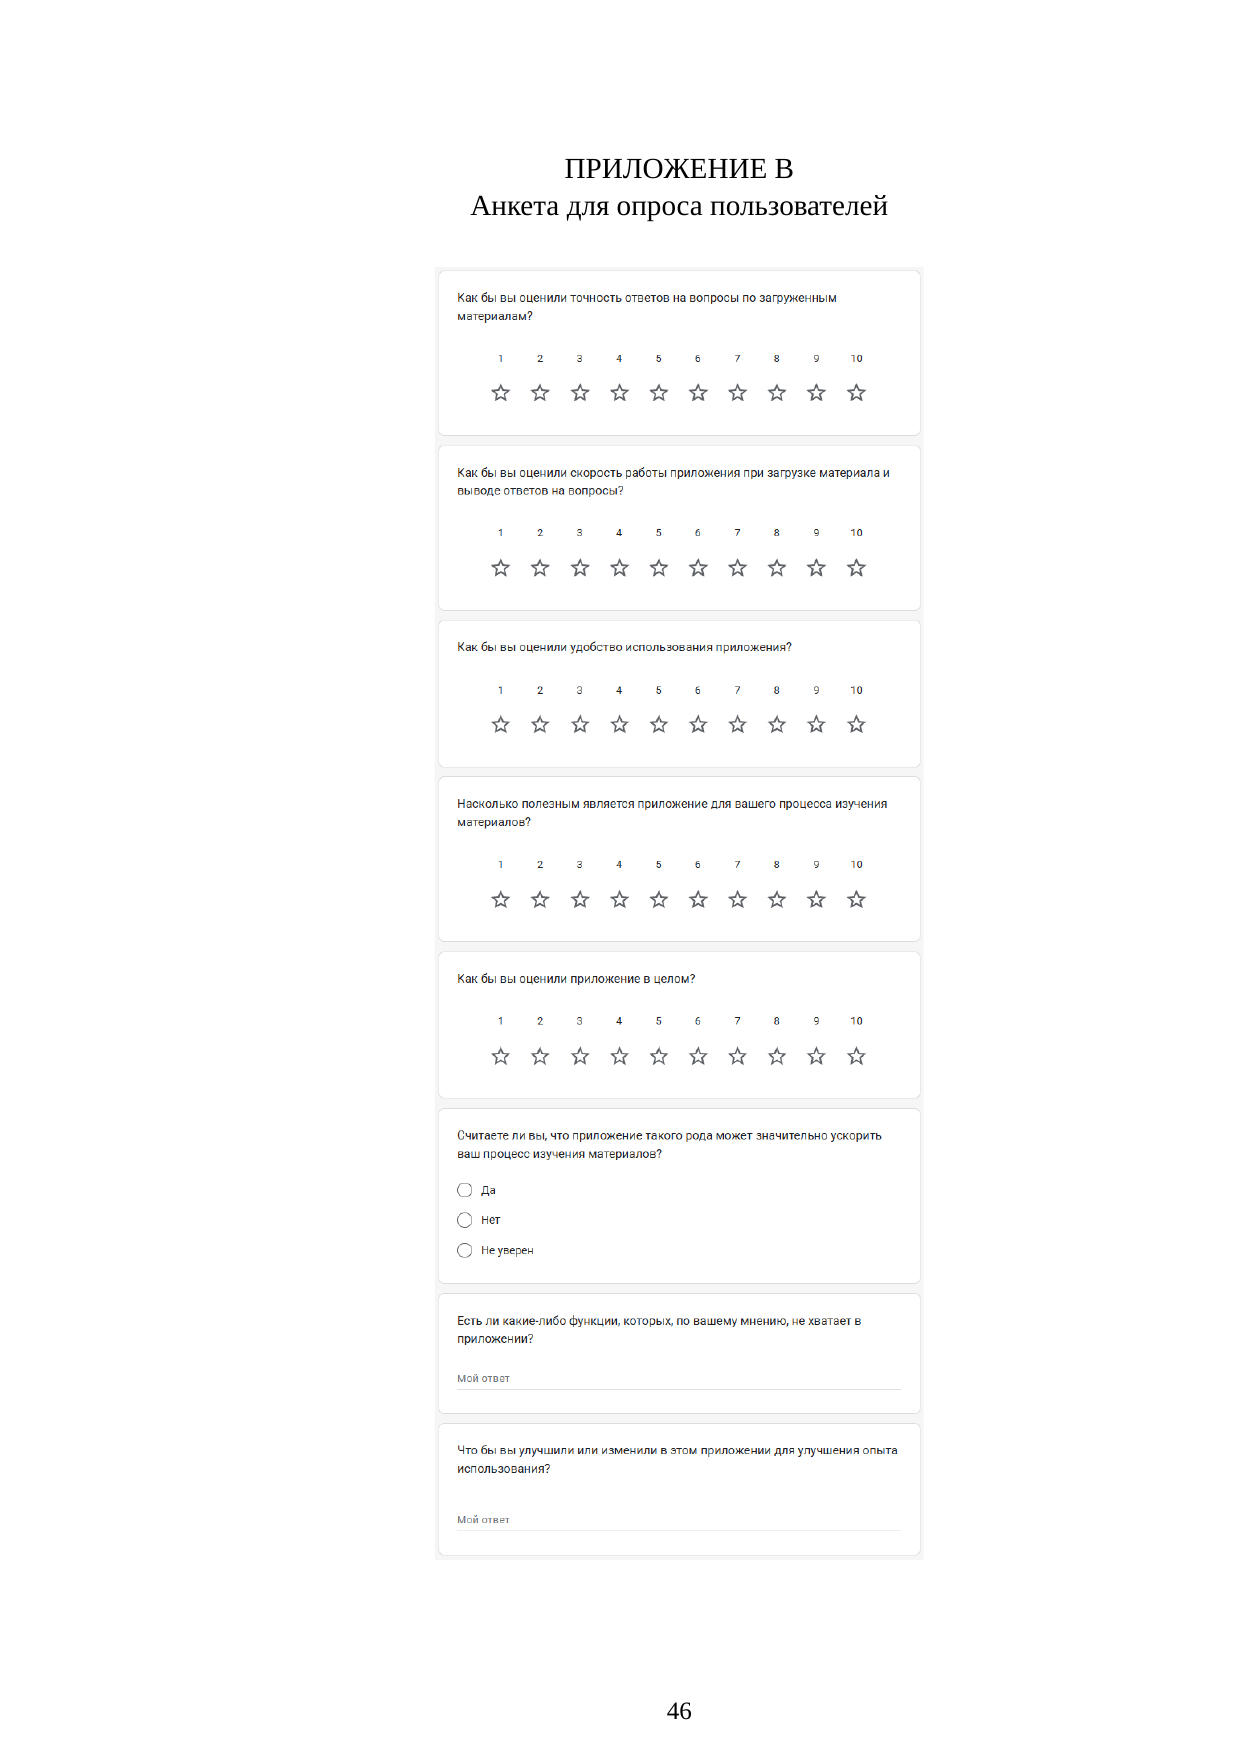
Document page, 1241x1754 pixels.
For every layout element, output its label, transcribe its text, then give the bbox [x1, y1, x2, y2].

text ПРИЛОЖЕНИЕ В [177, 152, 1181, 185]
picture [434, 267, 924, 1560]
text Анкета для опроса пользователей [177, 188, 1181, 221]
